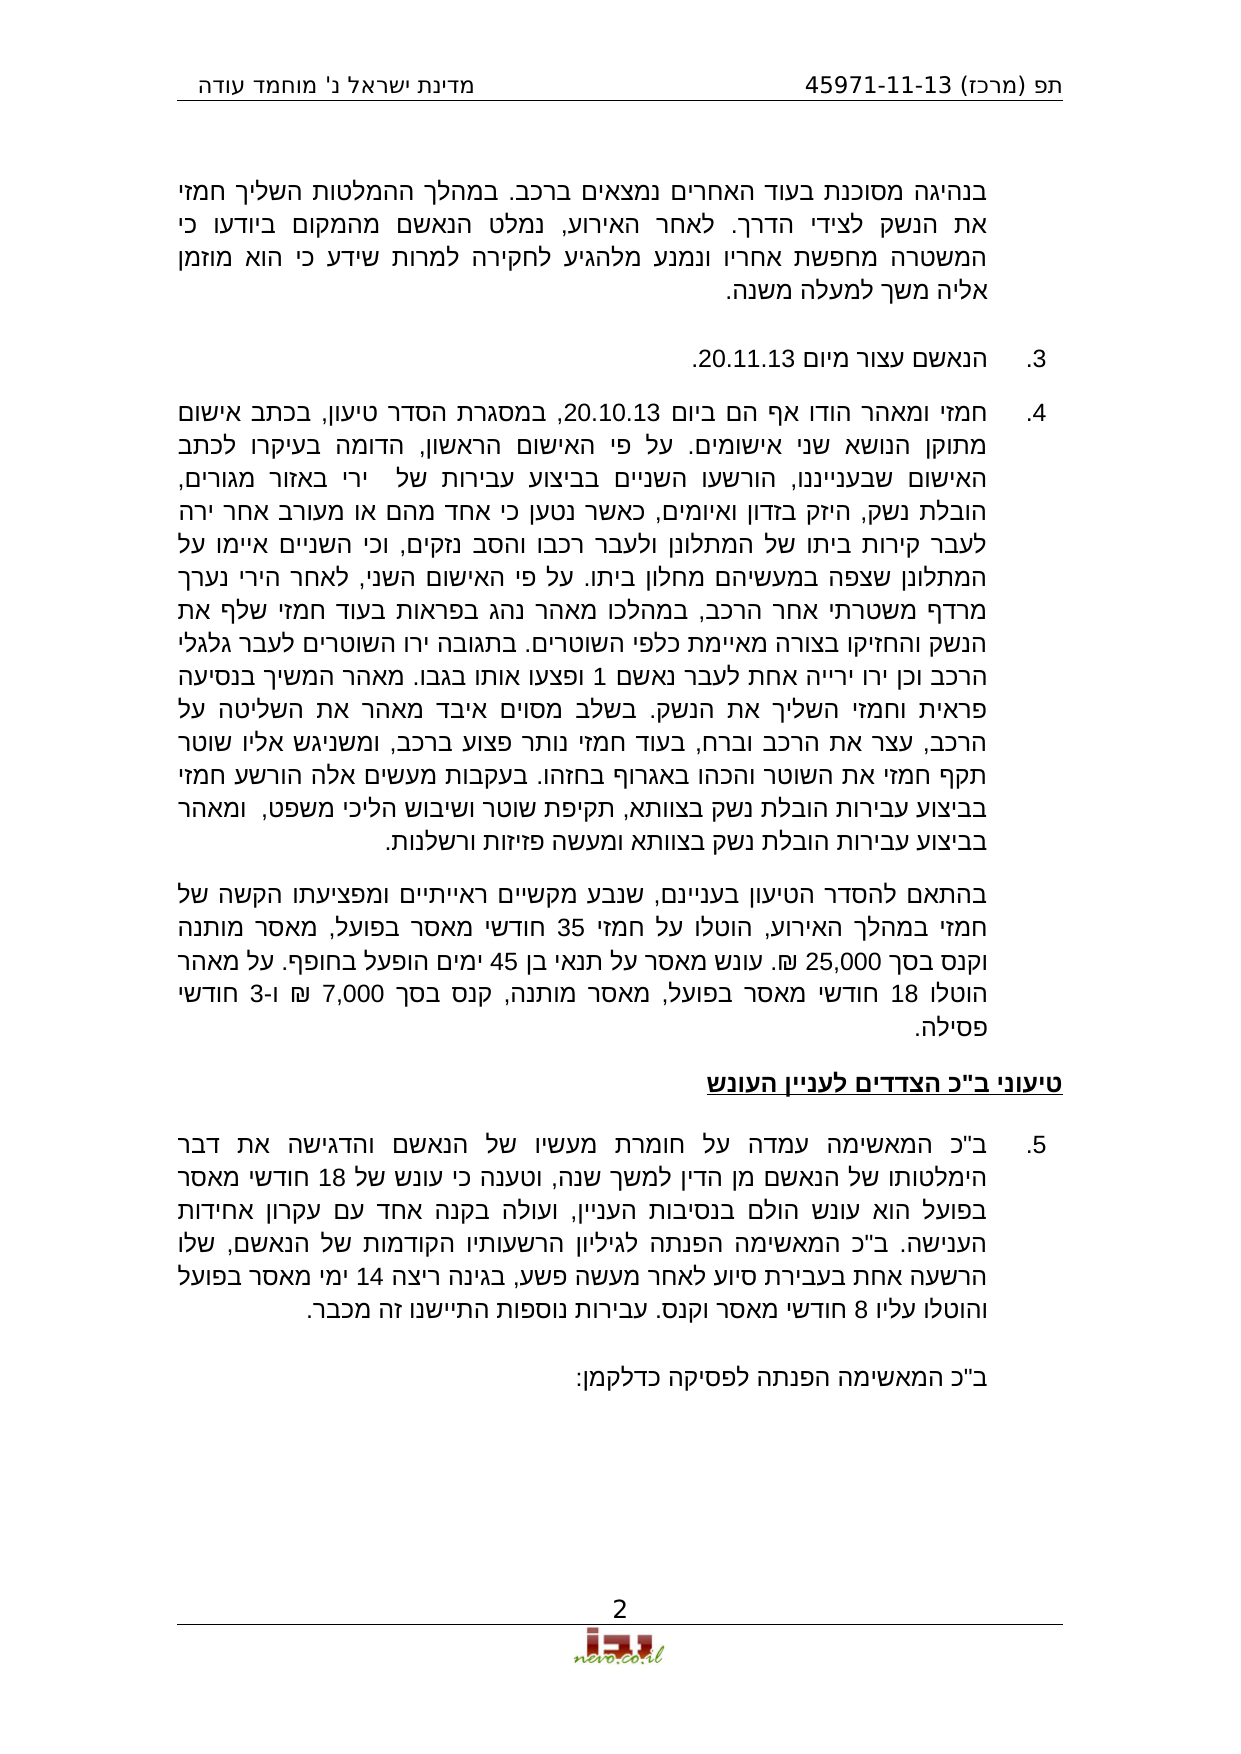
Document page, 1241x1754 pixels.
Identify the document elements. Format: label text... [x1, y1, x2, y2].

list חמזי ומאהר הודו אף הם ביום 20.10.13, במסגרת הסדר טיעון, בכתב אישום מתוקן הנושא שני אישומים. על פי האישום הראשון, הדומה בעיקרו לכתב האישום שבענייננו, הורשעו השניים בביצוע עבירות של ירי באזור מגורים, הובלת נשק, היזק בזדון ואיומים, כאשר נטען כי אחד מהם או מעורב אחר ירה לעבר קירות ביתו של המתלונן ולעבר רכבו והסב נזקים, וכי השניים איימו על המתלונן שצפה במעשיהם מחלון ביתו. על פי האישום השני, לאחר הירי נערך מרדף משטרתי אחר הרכב, במהלכו מאהר נהג בפראות בעוד חמזי שלף את הנשק והחזיקו בצורה מאיימת כלפי השוטרים. בתגובה ירו השוטרים לעבר גלגלי הרכב וכן ירו ירייה אחת לעבר נאשם 1 ופצעו אותו בגבו. מאהר המשיך בנסיעה פראית וחמזי השליך את הנשק. בשלב מסוים איבד מאהר את השליטה על הרכב, עצר את הרכב וברח, בעוד חמזי נותר פצוע ברכב, ומשניגש אליו שוטר תקף חמזי את השוטר והכהו באגרוף בחזהו. בעקבות מעשים אלה הורשע חמזי בביצוע עבירות הובלת נשק בצוותא, תקיפת שוטר ושיבוש הליכי משפט, ומאהר בביצוע עבירות הובלת נשק בצוותא ומעשה פזיזות ורשלנות. [177, 398, 1026, 856]
list הנאשם עצור מיום 20.11.13. [177, 344, 1026, 373]
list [177, 177, 1026, 305]
text טיעוני ב"כ הצדדים לעניין העונש [177, 1069, 1063, 1098]
list ב"כ המאשימה עמדה על חומרת מעשיו של הנאשם והדגישה את דבר הימלטותו של הנאשם מן הדין למשך שנה, וטענה כי עונש של 18 חודשי מאסר בפועל הוא עונש הולם בנסיבות העניין, ועולה בקנה אחד עם עקרון אחידות הענישה. ב"כ המאשימה הפנתה לגיליון הרשעותיו הקודמות של הנאשם, שלו הרשעה אחת בעבירת סיוע לאחר מעשה פשע, בגינה ריצה 14 ימי מאסר בפועל והוטלו עליו 8 חודשי מאסר וקנס. עבירות נוספות התיישנו זה מכבר. [177, 1130, 1026, 1324]
list בהתאם להסדר הטיעון בעניינם, שנבע מקשיים ראייתיים ומפציעתו הקשה של חמזי במהלך האירוע, הוטלו על חמזי 35 חודשי מאסר בפועל, מאסר מותנה וקנס בסך 25,000 ₪. עונש מאסר על תנאי בן 45 ימים הופעל בחופף. על מאהר הוטלו 18 חודשי מאסר בפועל, מאסר מותנה, קנס בסך 7,000 ₪ ו-3 חודשי פסילה. [177, 880, 988, 1041]
list ב"כ המאשימה הפנתה לפסיקה כדלקמן: [177, 1363, 988, 1392]
picture [574, 1627, 666, 1665]
